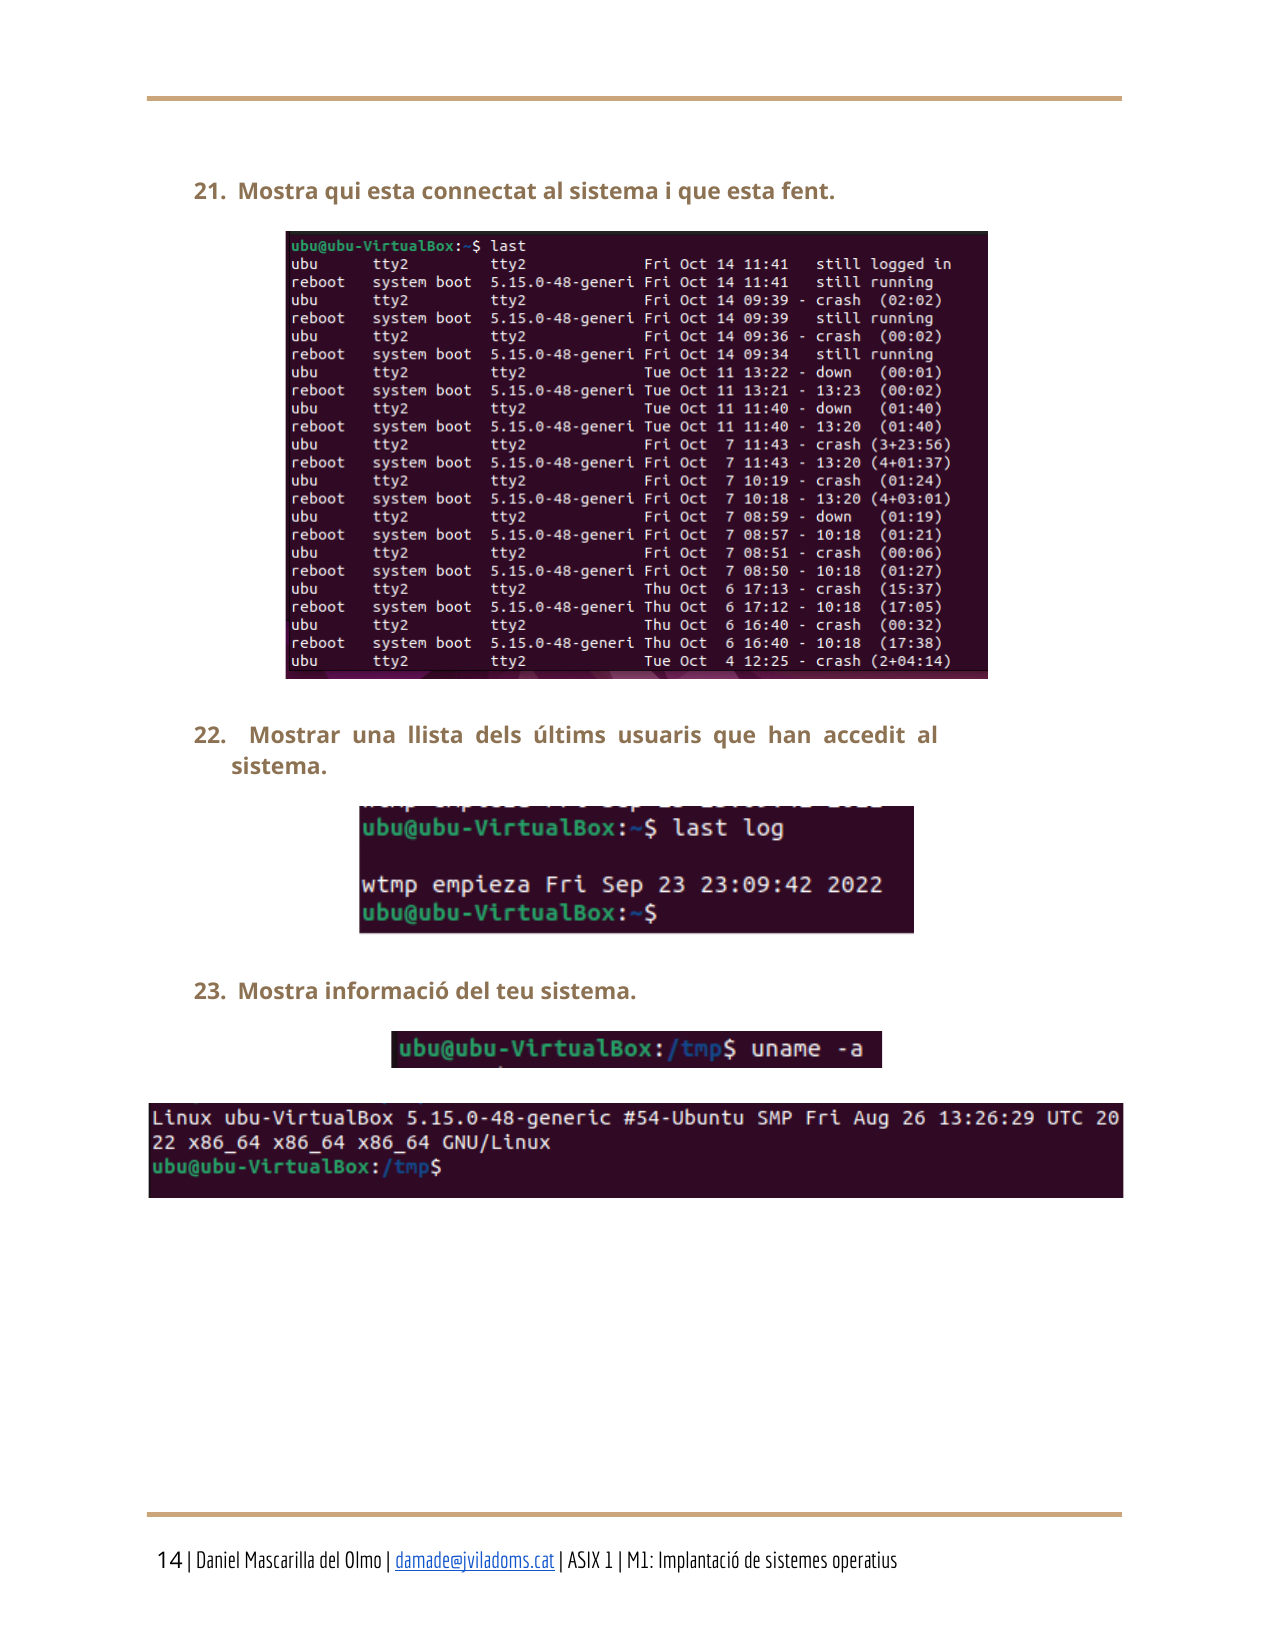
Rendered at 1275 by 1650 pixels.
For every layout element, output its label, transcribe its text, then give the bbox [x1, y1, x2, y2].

subtitle 21. Mostra qui esta connectat al sistema i que esta fent. [194, 175, 939, 206]
picture [391, 1031, 883, 1068]
picture [146, 1512, 1122, 1517]
picture [146, 96, 1122, 101]
subtitle 23. Mostra informació del teu sistema. [194, 975, 939, 1006]
picture [285, 231, 988, 679]
subtitle 22. Mostrar una llista dels últims usuaris que han accedit al sistema. [194, 719, 939, 781]
picture [148, 1103, 1124, 1198]
picture [359, 806, 914, 935]
